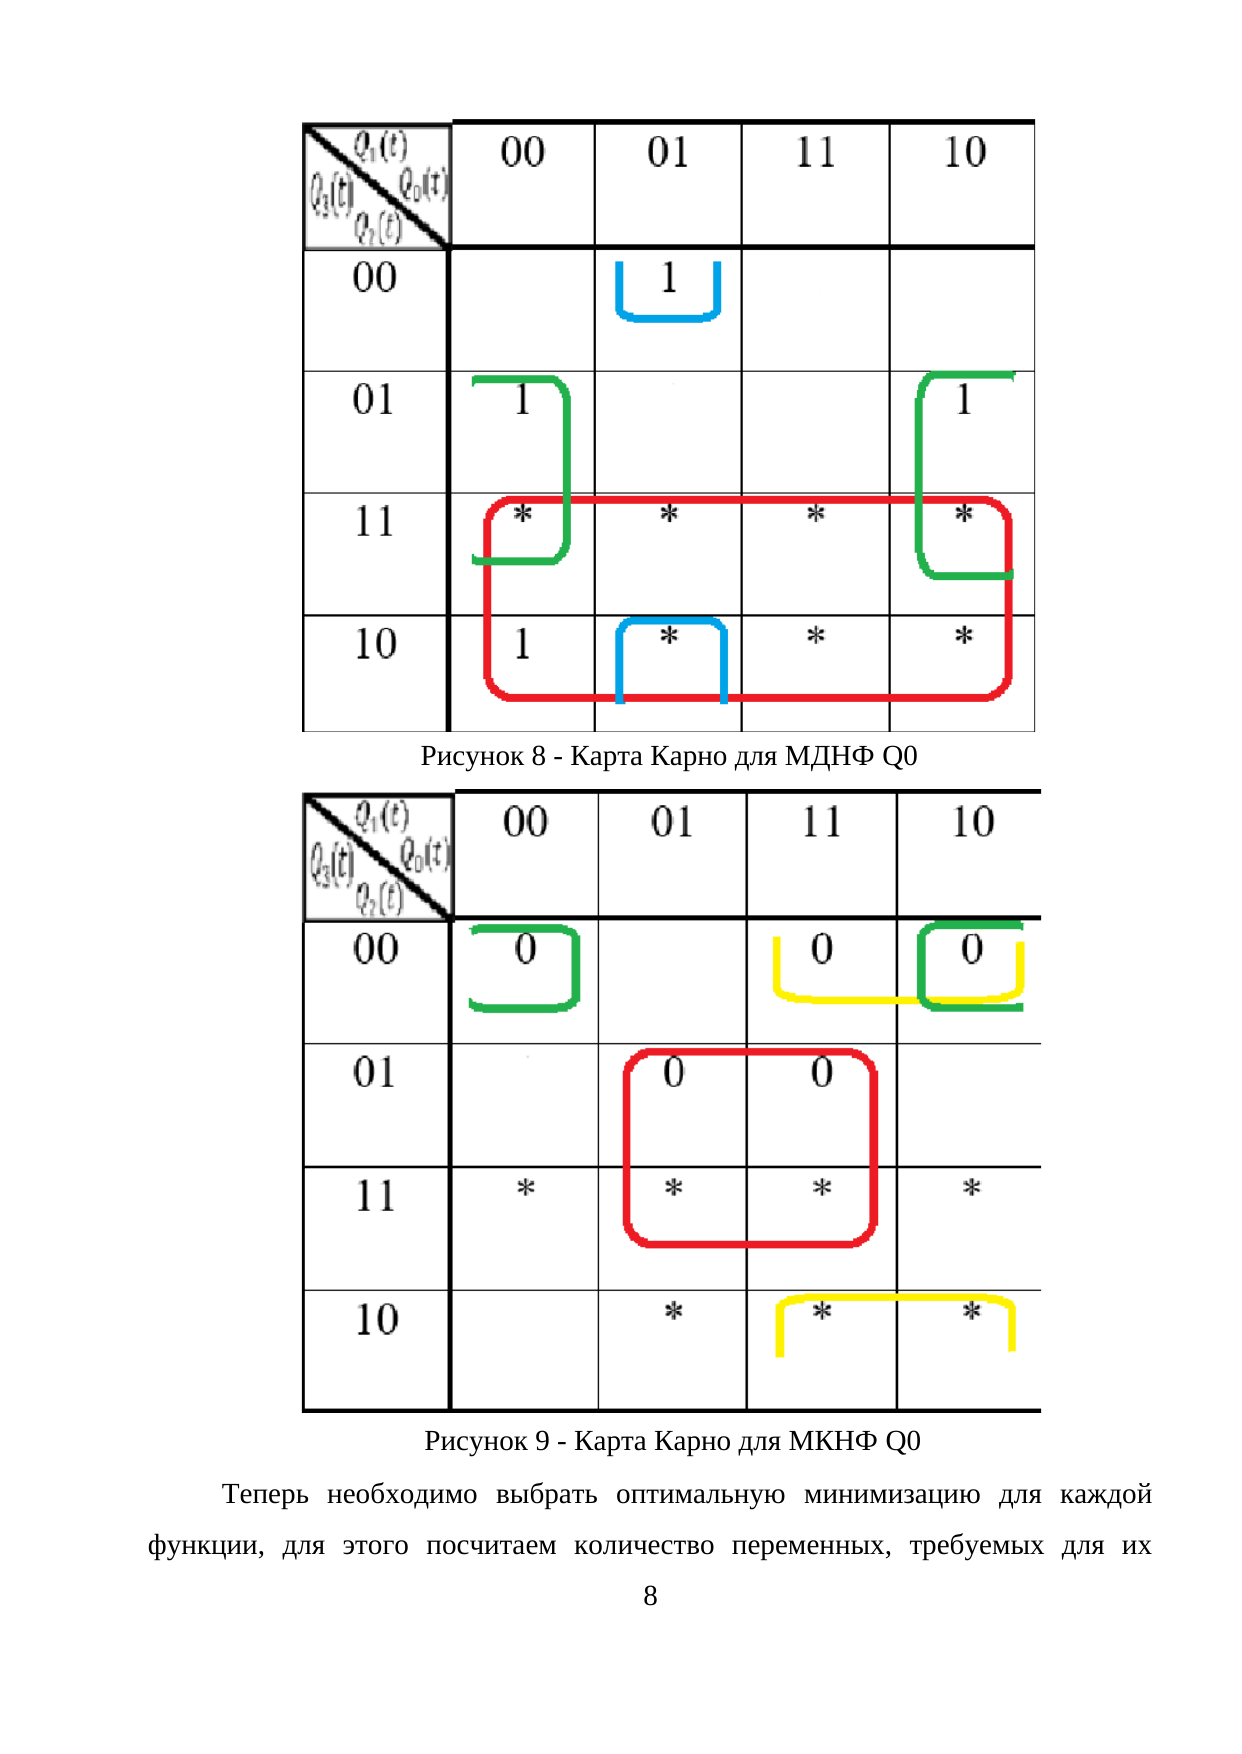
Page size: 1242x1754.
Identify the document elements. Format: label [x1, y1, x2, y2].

picture [300, 789, 1040, 1412]
picture [300, 118, 1034, 731]
text [148, 1477, 1153, 1560]
